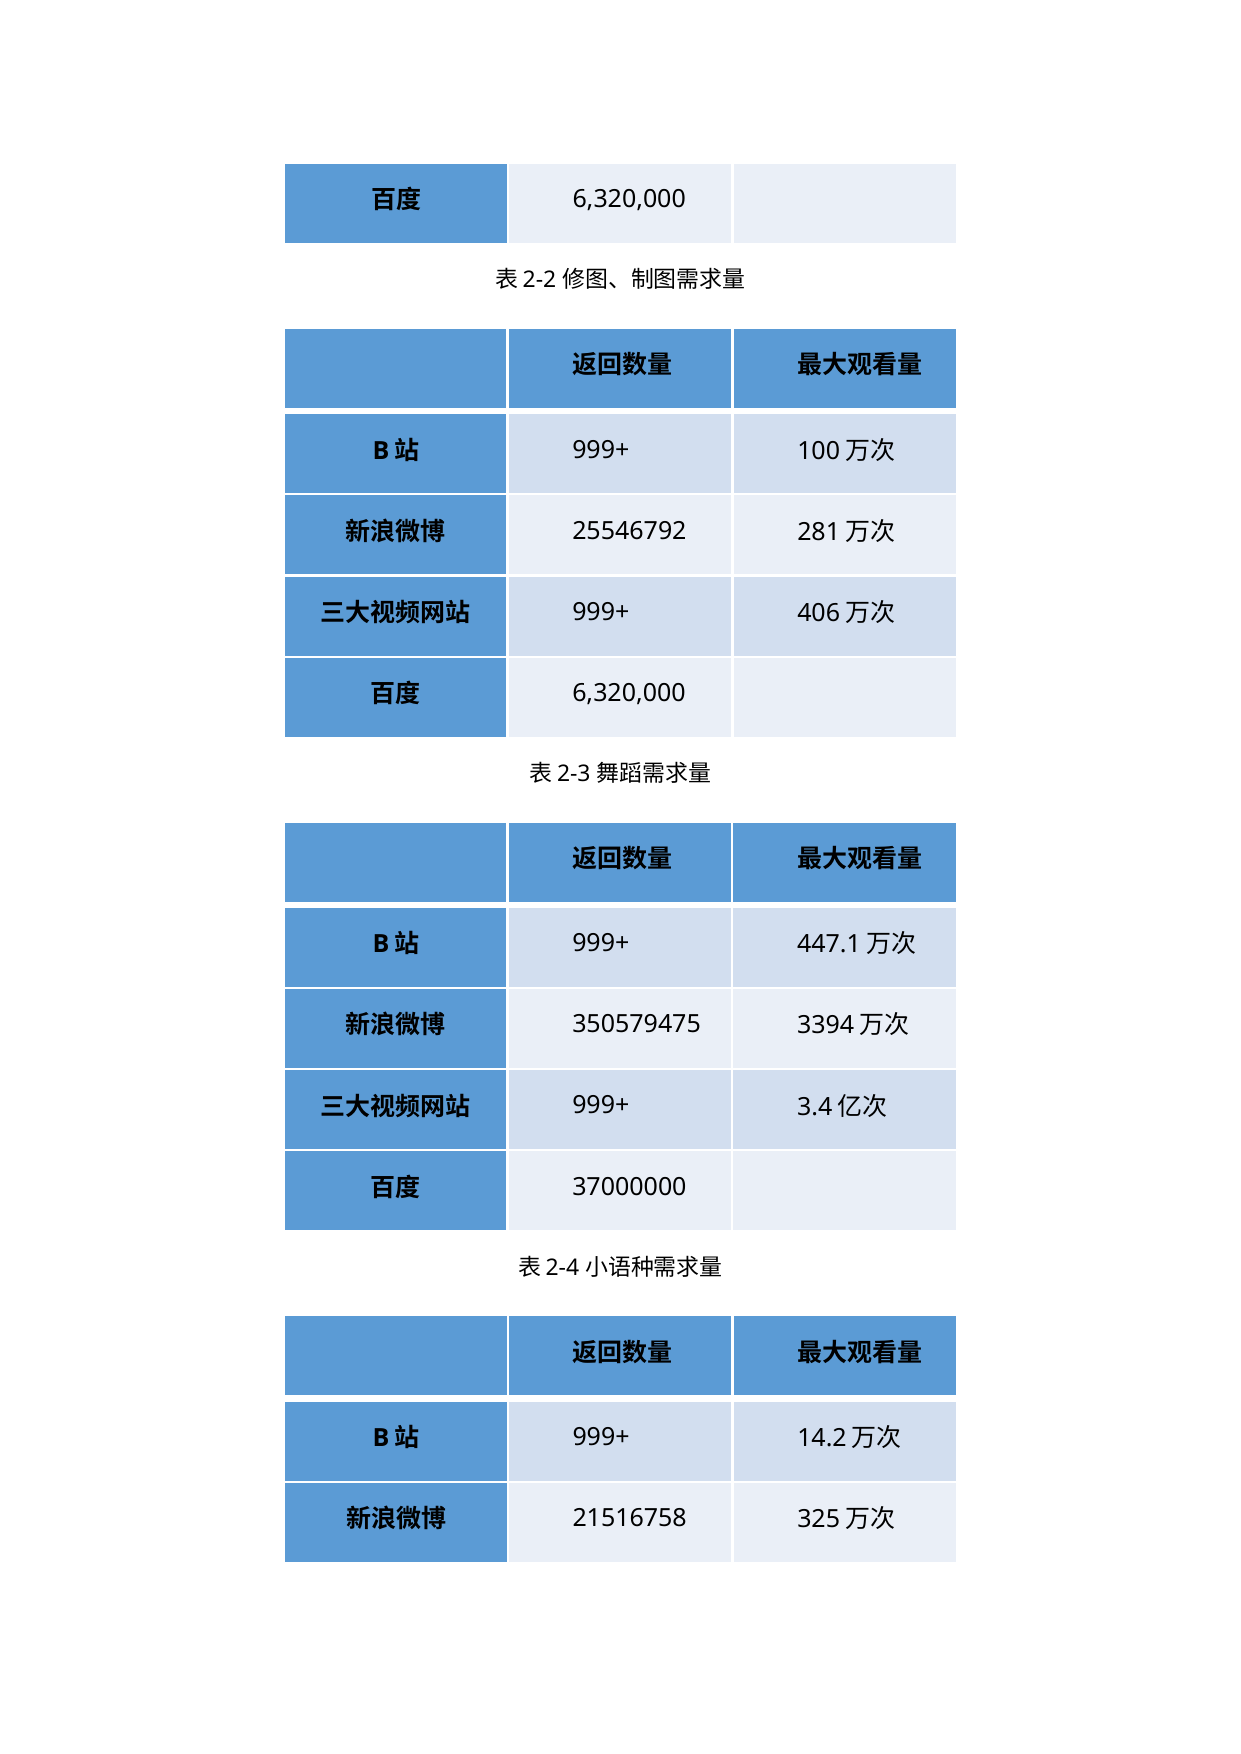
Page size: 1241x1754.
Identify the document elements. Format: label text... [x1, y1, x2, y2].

table_header 返回数量 [509, 329, 731, 408]
table_cell 350579475 [509, 989, 731, 1068]
table_cell 6,320,000 [509, 164, 731, 243]
table_header [285, 1316, 507, 1395]
table_cell 百度 [285, 658, 506, 737]
table_cell 447.1万次 [733, 908, 956, 987]
table_cell 21516758 [509, 1483, 731, 1562]
table_cell 新浪微博 [285, 989, 506, 1068]
table_cell [733, 1151, 956, 1230]
table_cell 3394万次 [733, 989, 956, 1068]
table_cell 999+ [509, 1402, 731, 1481]
table_header 最大观看量 [734, 329, 956, 408]
table_header 最大观看量 [734, 1316, 956, 1395]
table_cell B站 [285, 908, 506, 987]
table_cell 新浪微博 [285, 1483, 507, 1562]
table_cell 14.2万次 [734, 1402, 956, 1481]
table_cell 百度 [285, 1151, 506, 1230]
table_cell 999+ [509, 1070, 731, 1149]
table_cell 999+ [509, 577, 731, 656]
table_cell 100万次 [734, 414, 956, 493]
table_cell 325万次 [734, 1483, 956, 1562]
table_header 最大观看量 [733, 823, 956, 902]
table_cell 6,320,000 [509, 658, 731, 737]
table_cell 37000000 [509, 1151, 731, 1230]
table_cell 百度 [285, 164, 507, 243]
table_header 返回数量 [509, 823, 731, 902]
table_header [285, 823, 506, 902]
table_cell [734, 164, 956, 243]
table_cell 25546792 [509, 495, 731, 574]
table_cell 281万次 [734, 495, 956, 574]
table_cell 三大视频网站 [285, 577, 506, 656]
table_cell 3.4亿次 [733, 1070, 956, 1149]
table_cell 新浪微博 [285, 495, 506, 574]
table_header 返回数量 [509, 1316, 731, 1395]
table_cell B站 [285, 1402, 507, 1481]
table_header [285, 329, 506, 408]
table_cell 三大视频网站 [285, 1070, 506, 1149]
table_cell 999+ [509, 908, 731, 987]
text 表2-2 修图、制图需求量 [187, 245, 1053, 310]
table_cell 406万次 [734, 577, 956, 656]
table_cell [734, 658, 956, 737]
text 表2-3 舞蹈需求量 [187, 739, 1053, 804]
table_cell 999+ [509, 414, 731, 493]
text 表2-4 小语种需求量 [187, 1232, 1053, 1297]
table_cell B站 [285, 414, 506, 493]
